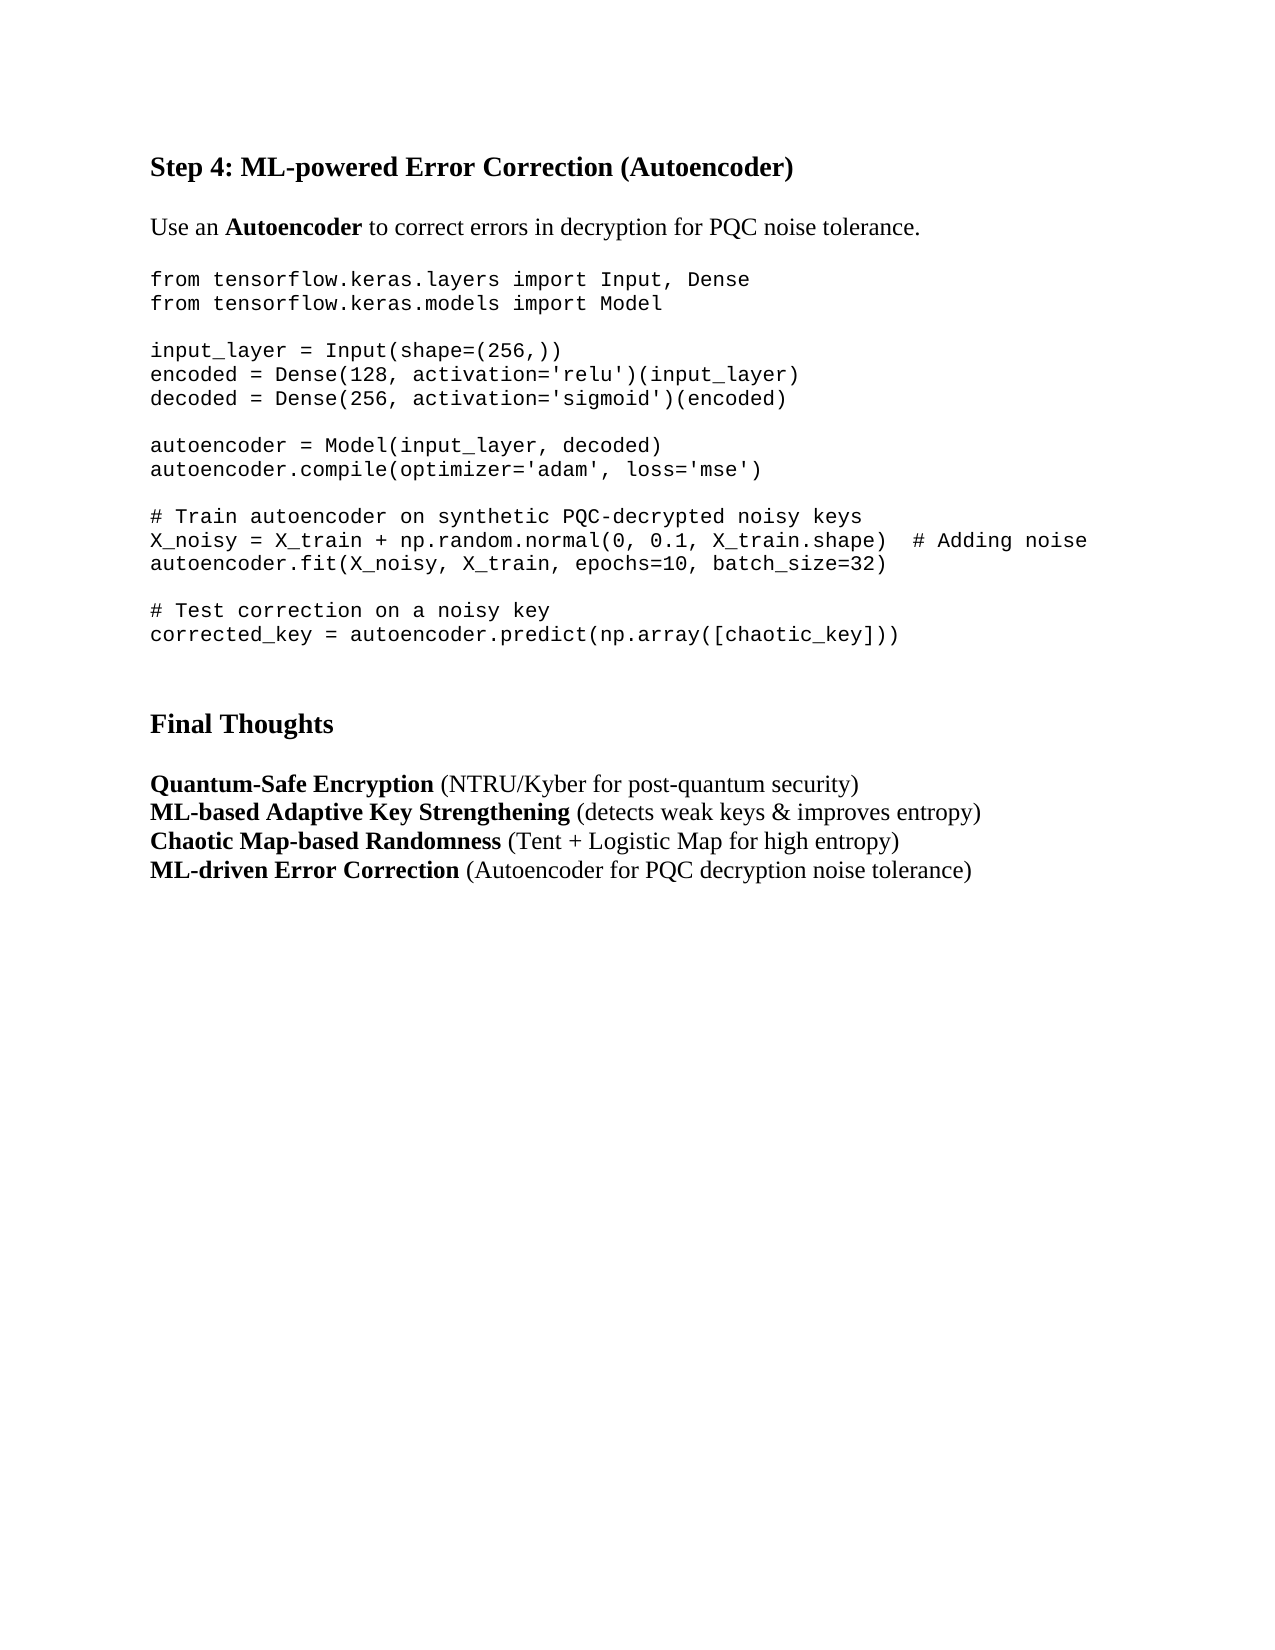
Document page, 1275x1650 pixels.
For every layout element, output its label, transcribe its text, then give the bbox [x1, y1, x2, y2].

text input_layer = Input(shape=(256,)) [150, 340, 1125, 364]
text # Test correction on a noisy key [150, 601, 1125, 624]
subtitle Final Thoughts [150, 707, 1125, 739]
subtitle Step 4: ML-powered Error Correction (Autoencoder) [150, 150, 1125, 182]
text X_noisy = X_train + np.random.normal(0, 0.1, X_train.shape) # Adding noise [150, 529, 1125, 553]
text # Train autoencoder on synthetic PQC-decrypted noisy keys [150, 506, 1125, 529]
text corrected_key = autoencoder.predict(np.array([chaotic_key])) [150, 624, 1125, 648]
text autoencoder.fit(X_noisy, X_train, epochs=10, batch_size=32) [150, 553, 1125, 577]
text decoded = Dense(256, activation='sigmoid')(encoded) [150, 388, 1125, 411]
text autoencoder.compile(optimizer='adam', loss='mse') [150, 459, 1125, 482]
text from tensorflow.keras.layers import Input, Dense [150, 269, 1125, 293]
text Use an Autoencoder to correct errors in decryption for PQC noise tolerance. [150, 212, 1125, 240]
text autoencoder = Model(input_layer, decoded) [150, 435, 1125, 459]
text Quantum-Safe Encryption (NTRU/Kyber for post-quantum security) ML-based Adaptive Key Strengthening (detects weak keys & improves entropy) Chaotic Map-based Randomness (Tent + Logistic Map for high entropy) ML-driven Error Correction (Autoencoder for PQC decryption noise tolerance) [150, 769, 1125, 884]
text from tensorflow.keras.models import Model [150, 293, 1125, 317]
text encoded = Dense(128, activation='relu')(input_layer) [150, 364, 1125, 388]
